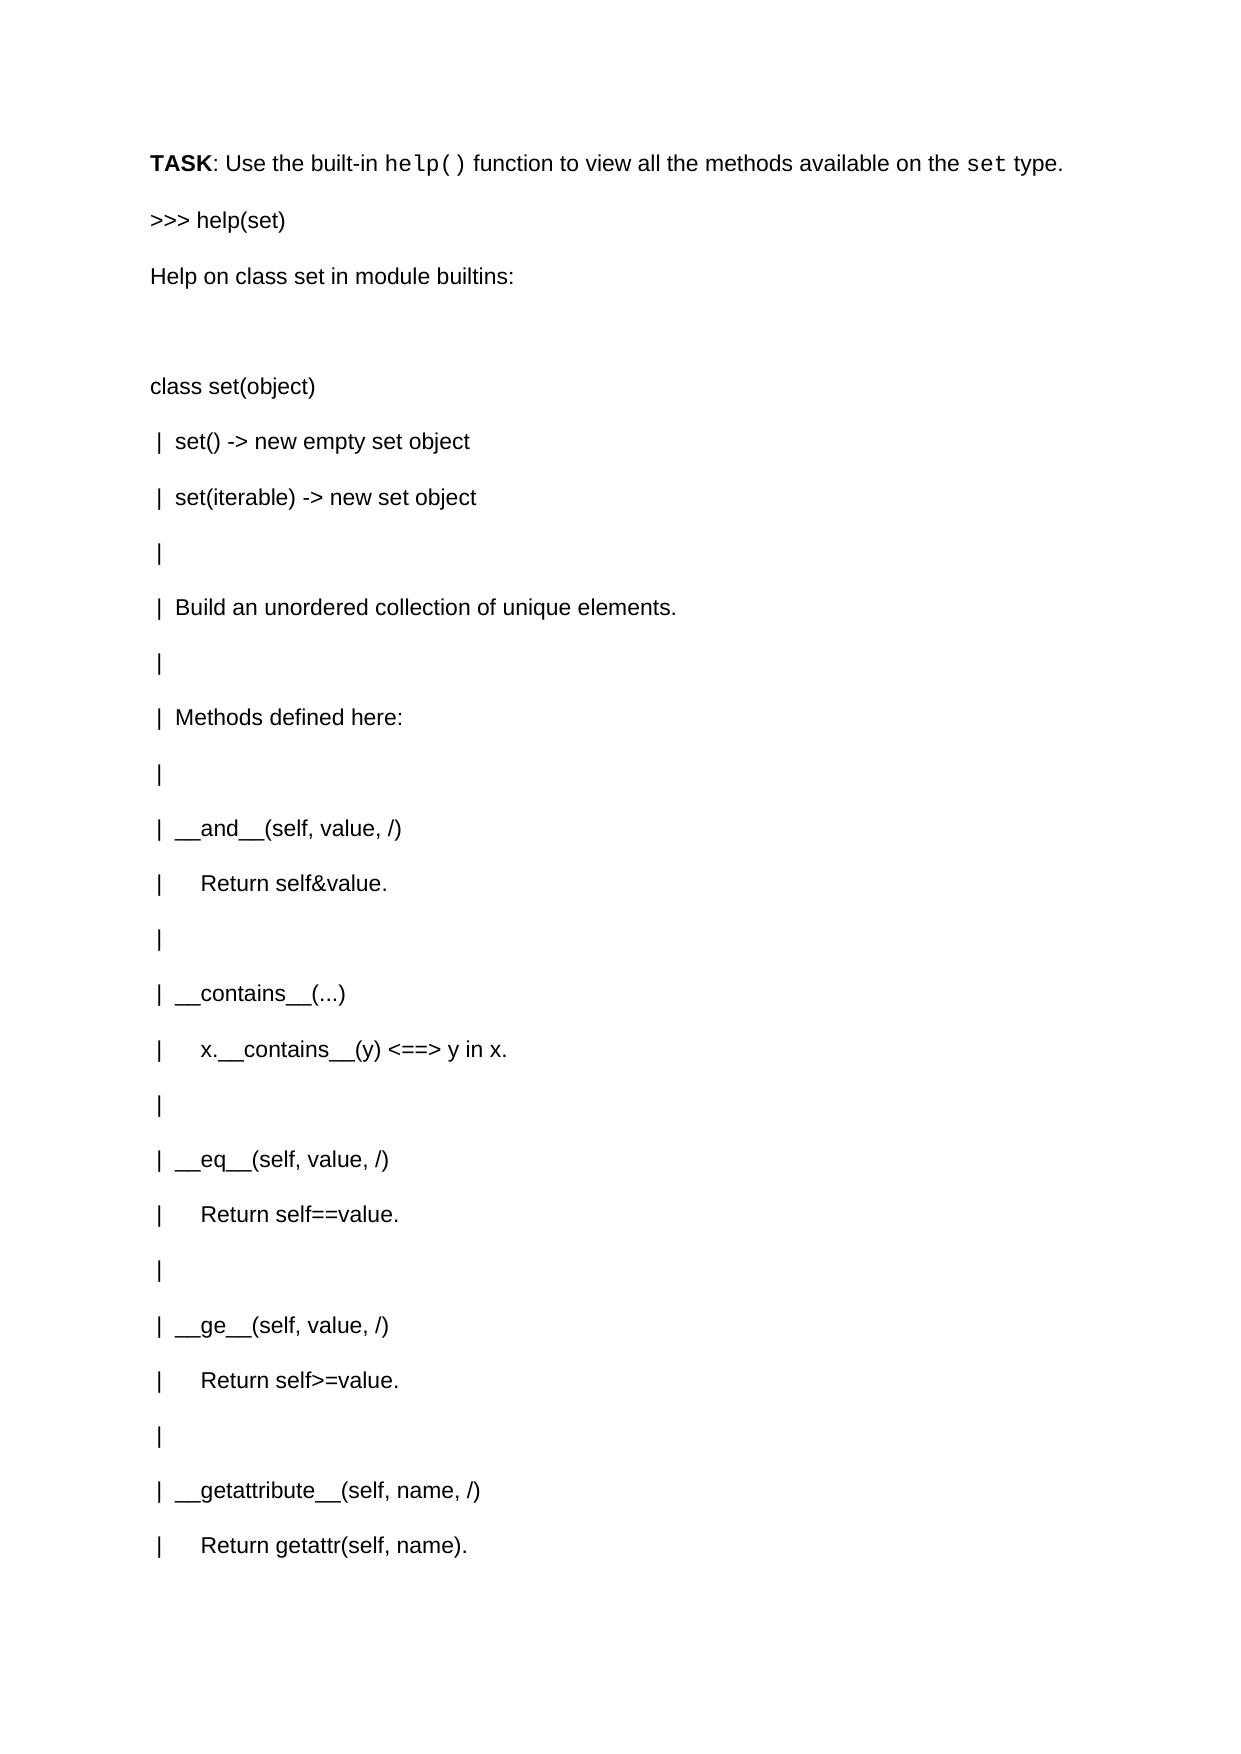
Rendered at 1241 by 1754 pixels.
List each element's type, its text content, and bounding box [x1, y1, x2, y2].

text | Return getattr(self, name). [150, 1532, 1090, 1559]
text | [150, 649, 1090, 676]
text | [150, 925, 1090, 952]
text | Build an unordered collection of unique elements. [150, 594, 1090, 620]
text | __and__(self, value, /) [150, 815, 1090, 841]
text | set() -> new empty set object [150, 428, 1090, 455]
text | __contains__(...) [150, 980, 1090, 1007]
text | Return self>=value. [150, 1367, 1090, 1393]
text | [150, 759, 1090, 786]
text | set(iterable) -> new set object [150, 483, 1090, 510]
text class set(object) [150, 373, 1090, 399]
text | [150, 1091, 1090, 1117]
text | x.__contains__(y) <==> y in x. [150, 1036, 1090, 1062]
text Help on class set in module builtins: [150, 263, 1090, 289]
text | [150, 1256, 1090, 1283]
text | Return self&value. [150, 870, 1090, 896]
text | [150, 539, 1090, 565]
text | __eq__(self, value, /) [150, 1146, 1090, 1172]
text | [150, 1422, 1090, 1448]
text | __getattribute__(self, name, /) [150, 1477, 1090, 1504]
text | __ge__(self, value, /) [150, 1312, 1090, 1338]
text | Return self==value. [150, 1201, 1090, 1228]
text >>> help(set) [150, 207, 1090, 234]
text TASK: Use the built-in help() function to view all the methods available on the set type. [150, 150, 1090, 178]
text | Methods defined here: [150, 704, 1090, 731]
